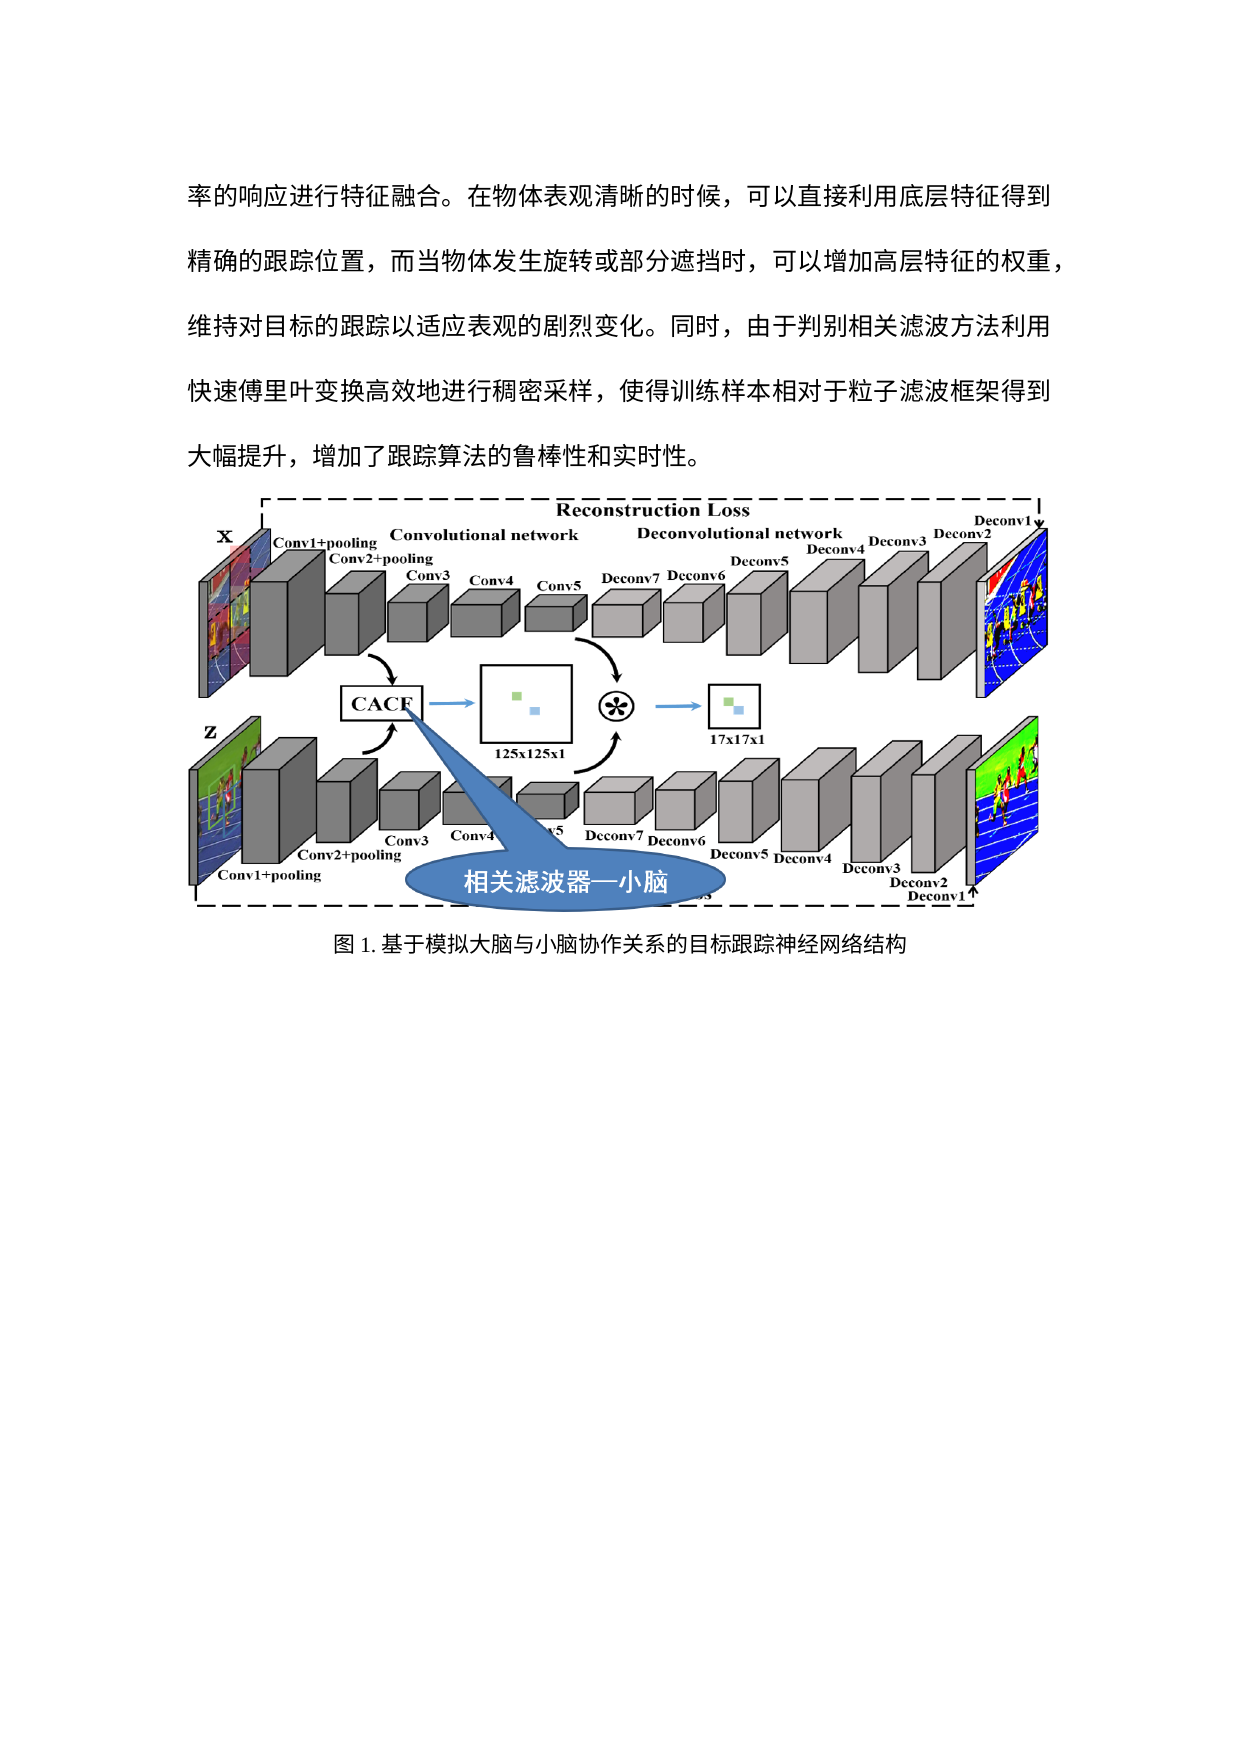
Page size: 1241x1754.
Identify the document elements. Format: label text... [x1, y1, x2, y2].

picture [187, 487, 1053, 914]
text 图1. 基于模拟大脑与小脑协作关系的目标跟踪神经网络结构 [187, 926, 1053, 959]
